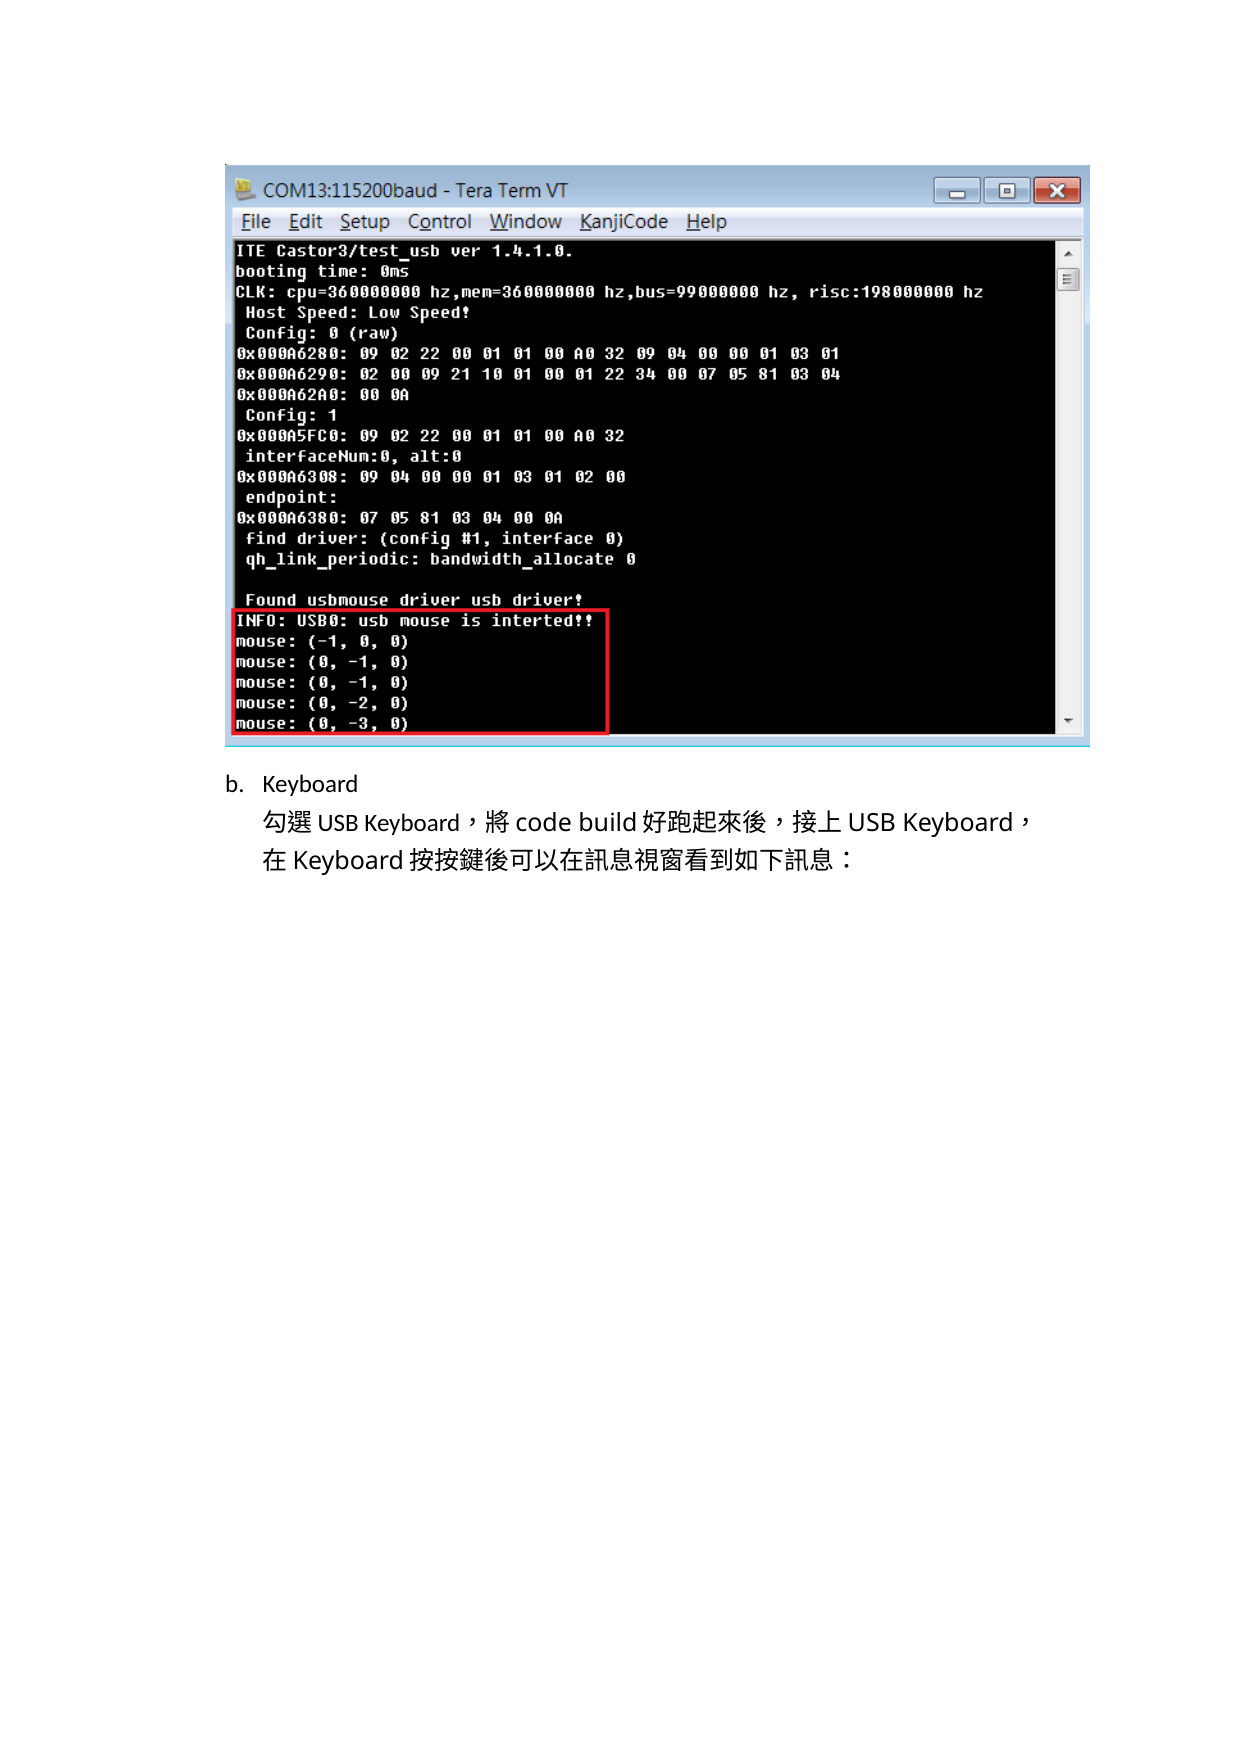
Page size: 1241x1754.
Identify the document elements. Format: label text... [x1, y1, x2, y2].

list Keyboard [225, 764, 1053, 802]
picture [225, 164, 1090, 747]
list 勾選USB Keyboard，將code build好跑起來後，接上USB Keyboard，在Keyboard按按鍵後可以在訊息視窗看到如下訊息： [262, 802, 1053, 877]
